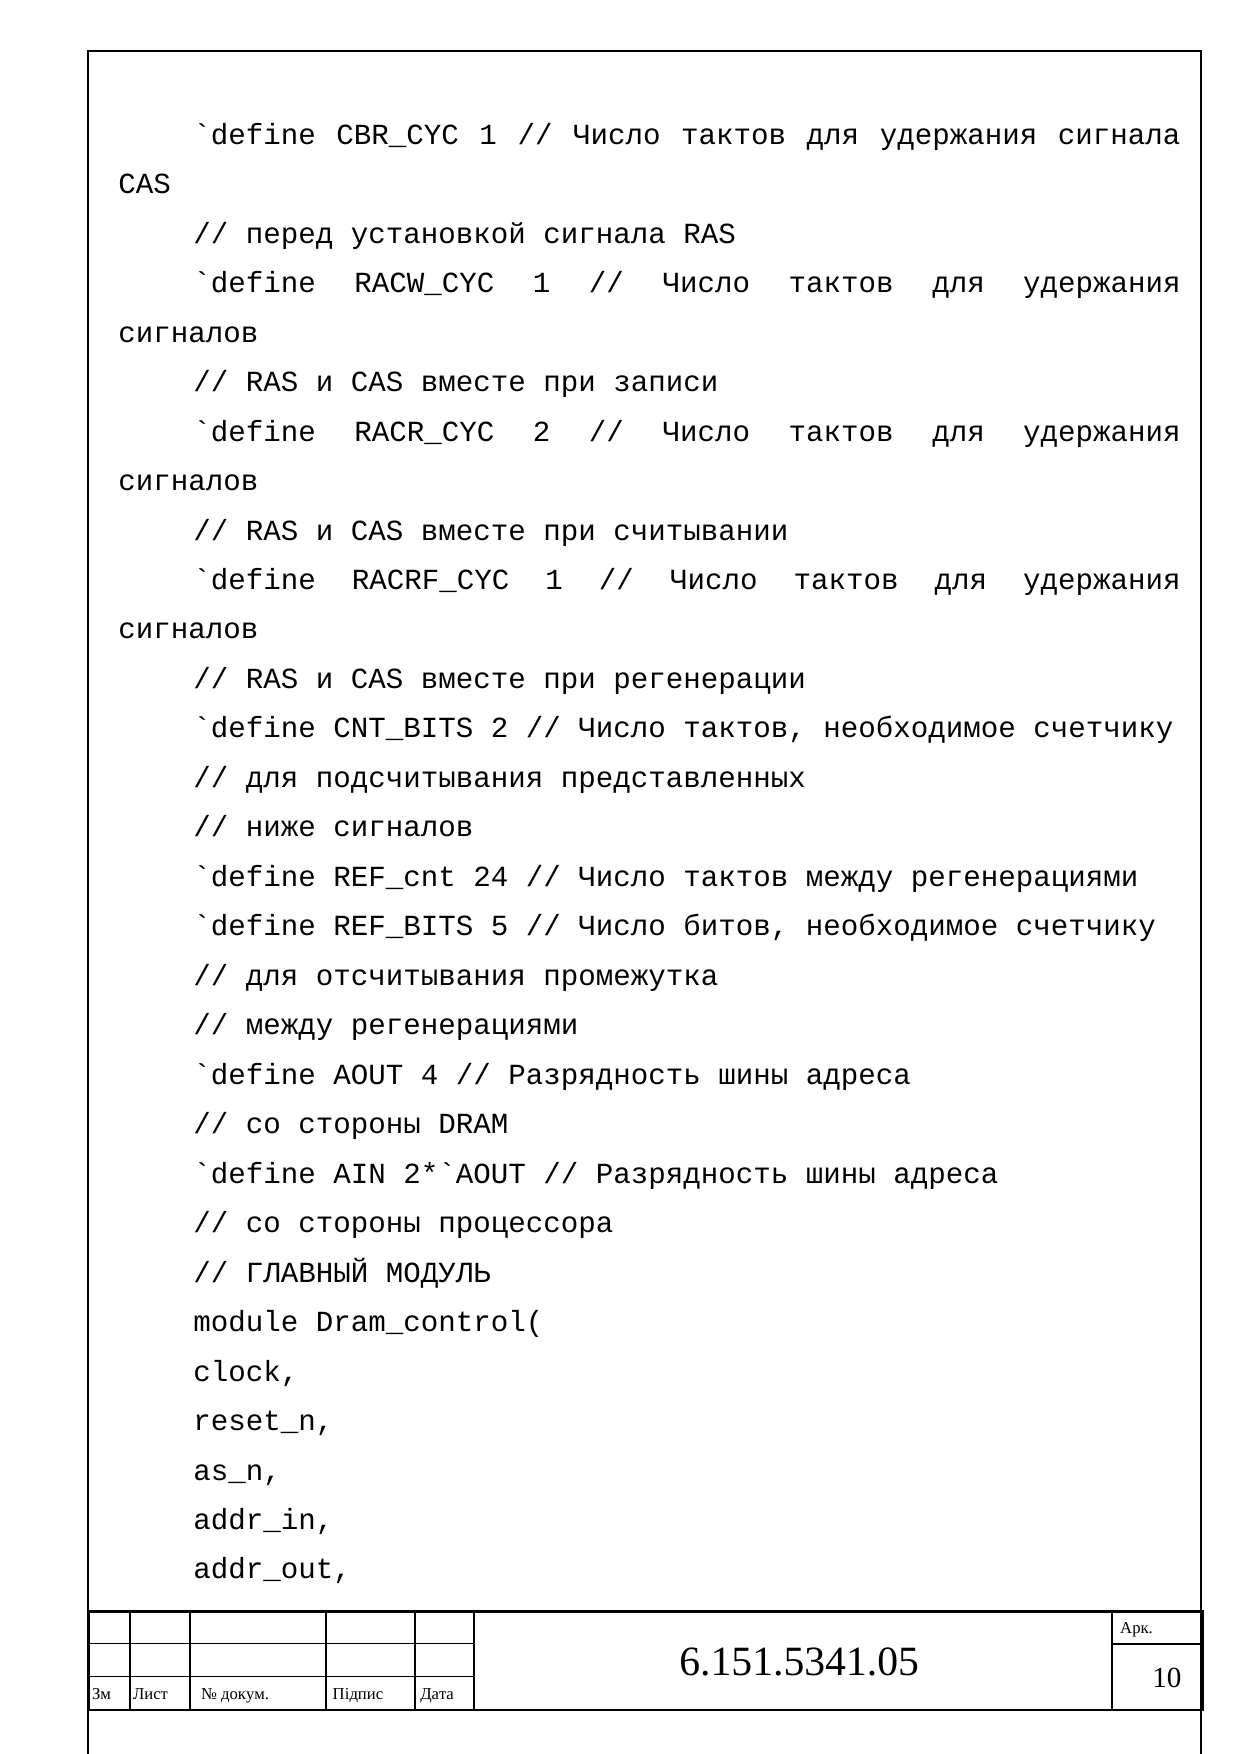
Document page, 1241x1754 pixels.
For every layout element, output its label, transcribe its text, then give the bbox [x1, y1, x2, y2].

text // ниже сигналов [118, 812, 1181, 846]
text // RAS и CAS вместе при записи [118, 367, 1181, 400]
text // со стороны процессора [118, 1208, 1181, 1241]
text // RAS и CAS вместе при регенерации [118, 664, 1181, 697]
text // между регенерациями [118, 1010, 1181, 1043]
text `define RACR_CYC 2 // Число тактов для удержания сигналов [118, 417, 1181, 499]
text // для отсчитывания промежутка [118, 961, 1181, 994]
text `define CBR_CYC 1 // Число тактов для удержания сигнала CAS [118, 120, 1181, 202]
text `define AIN 2*`AOUT // Разрядность шины адреса [118, 1159, 1181, 1192]
text `define REF_BITS 5 // Число битов, необходимое счетчику [118, 911, 1181, 944]
text `define RACW_CYC 1 // Число тактов для удержания сигналов [118, 268, 1181, 351]
text module Dram_control( [118, 1307, 1181, 1340]
text addr_in, [118, 1505, 1181, 1538]
text // ГЛАВНЫЙ МОДУЛЬ [118, 1258, 1181, 1291]
text // со стороны DRAM [118, 1109, 1181, 1142]
text `define AOUT 4 // Разрядность шины адреса [118, 1060, 1181, 1093]
text // перед установкой сигнала RAS [118, 219, 1181, 252]
text addr_out, [118, 1555, 1181, 1588]
text reset_n, [118, 1406, 1181, 1439]
text // RAS и CAS вместе при считывании [118, 516, 1181, 549]
text `define CNT_BITS 2 // Число тактов, необходимое счетчику [118, 713, 1181, 747]
text // для подсчитывания представленных [118, 763, 1181, 796]
text `define REF_cnt 24 // Число тактов между регенерациями [118, 862, 1181, 895]
text `define RACRF_CYC 1 // Число тактов для удержания сигналов [118, 565, 1181, 648]
text clock, [118, 1357, 1181, 1390]
text as_n, [118, 1456, 1181, 1489]
